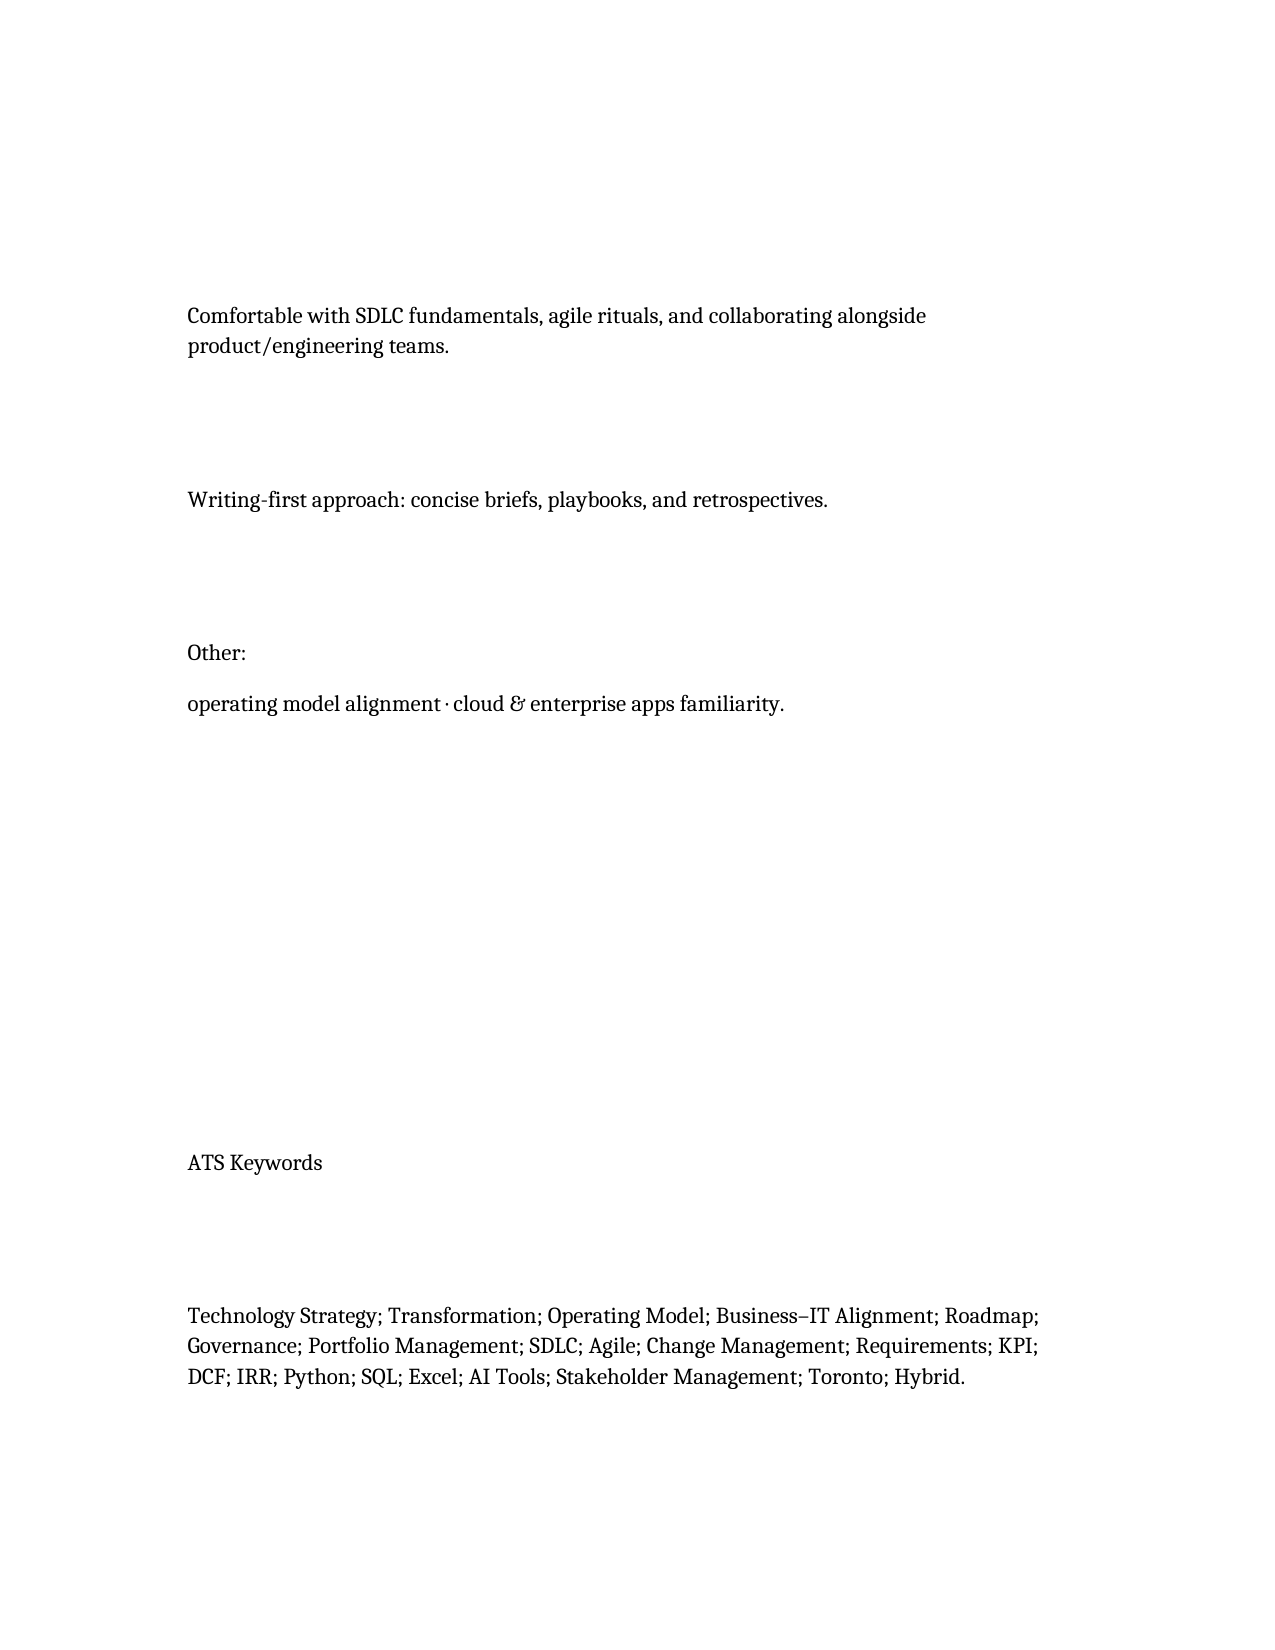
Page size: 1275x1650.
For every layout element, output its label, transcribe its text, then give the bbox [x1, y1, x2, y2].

text Technology Strategy; Transformation; Operating Model; Business–IT Alignment; Roadmap; Governance; Portfolio Management; SDLC; Agile; Change Management; Requirements; KPI; DCF; IRR; Python; SQL; Excel; AI Tools; Stakeholder Management; Toronto; Hybrid. [187, 1303, 1087, 1390]
text ATS Keywords [187, 1150, 1087, 1176]
text Comfortable with SDLC fundamentals, agile rituals, and collaborating alongside product/engineering teams. [187, 303, 1087, 360]
text Other: [187, 639, 1087, 666]
text operating model alignment · cloud & enterprise apps familiarity. [187, 691, 1087, 717]
text Writing-first approach: concise briefs, playbooks, and retrospectives. [187, 486, 1087, 513]
